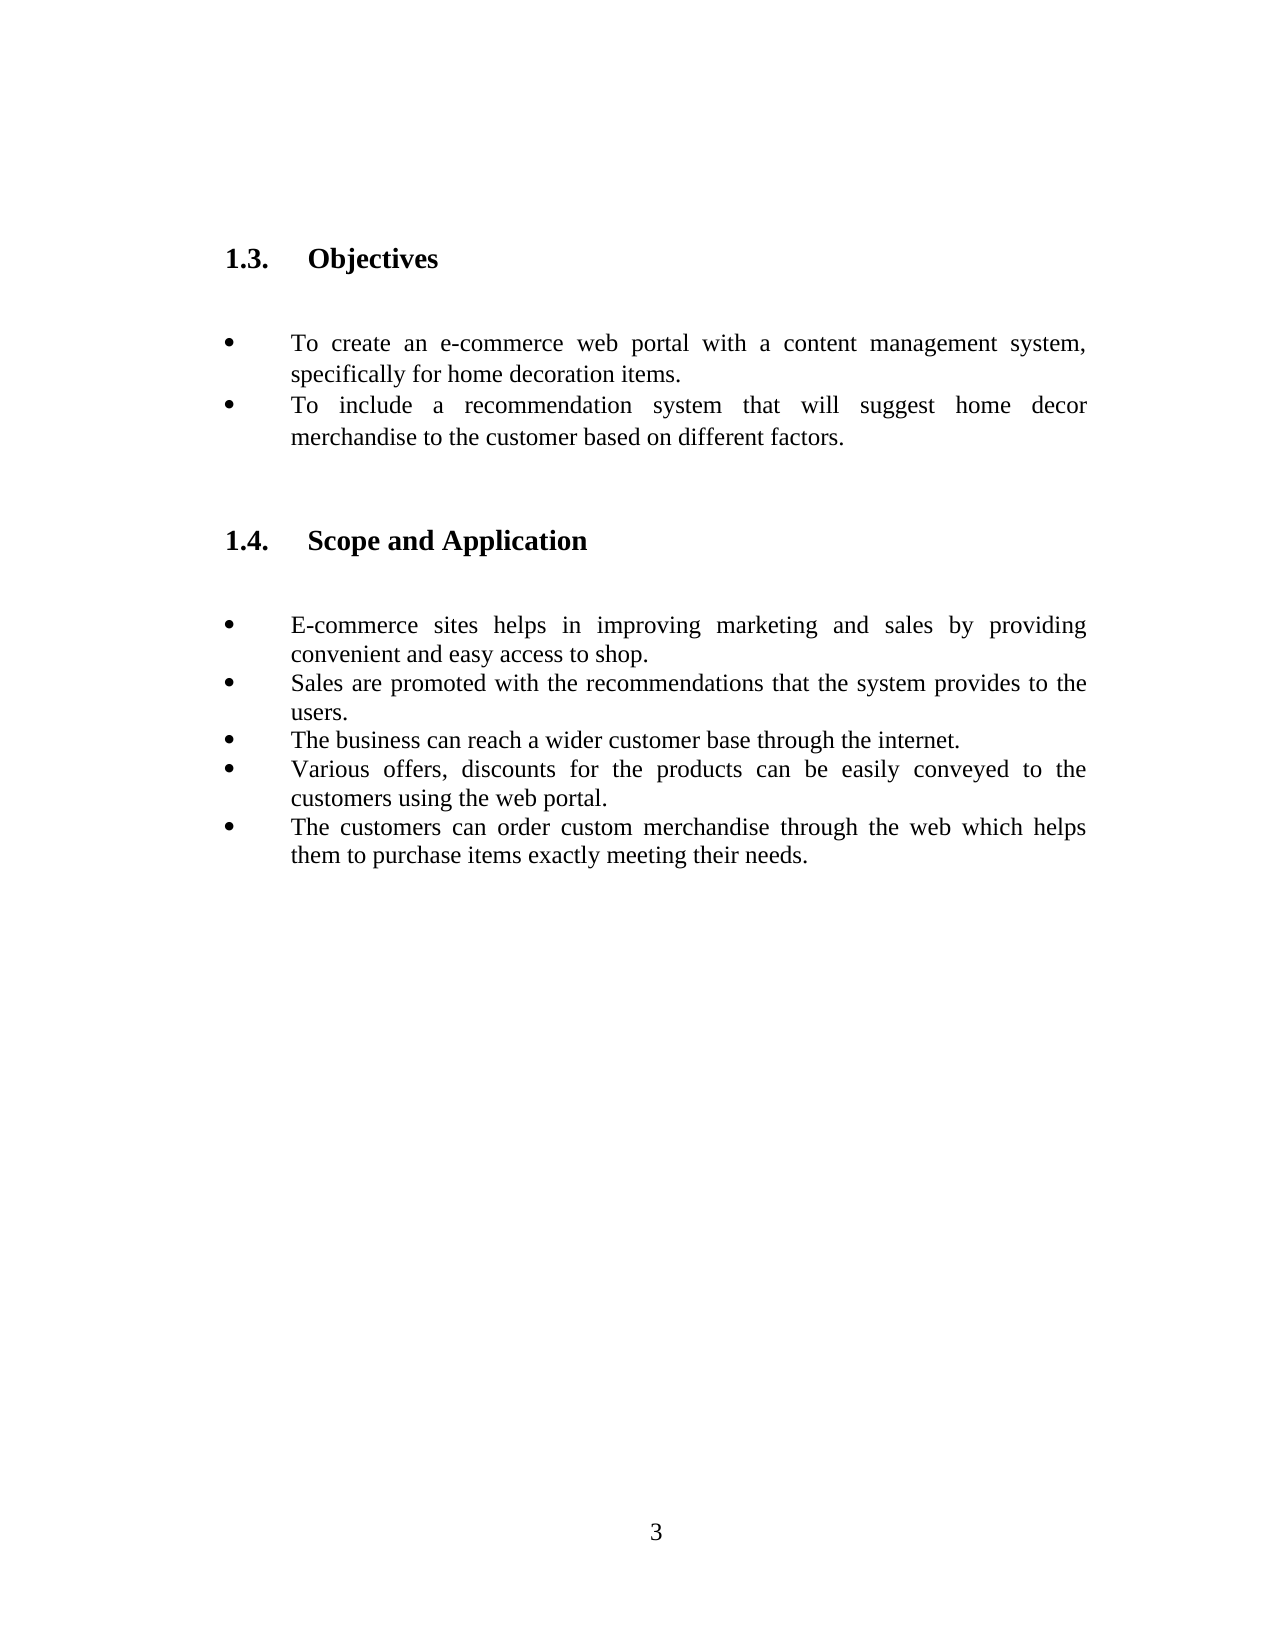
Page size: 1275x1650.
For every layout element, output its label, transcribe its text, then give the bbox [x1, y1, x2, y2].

subtitle Objectives [225, 241, 1087, 275]
list Sales are promoted with the recommendations that the system provides to the users. [225, 668, 1087, 725]
list To include a recommendation system that will suggest home decor merchandise to the customer based on different factors. [225, 391, 1087, 450]
list The business can reach a wider customer base through the internet. [225, 725, 1087, 754]
list To create an e-commerce web portal with a content management system, specifically for home decoration items. [225, 328, 1087, 388]
subtitle Scope and Application [225, 523, 1087, 557]
list E-commerce sites helps in improving marketing and sales by providing convenient and easy access to shop. [225, 610, 1087, 668]
list Various offers, discounts for the products can be easily conveyed to the customers using the web portal. [225, 754, 1087, 812]
list The customers can order custom merchandise through the web which helps them to purchase items exactly meeting their needs. [225, 812, 1087, 869]
